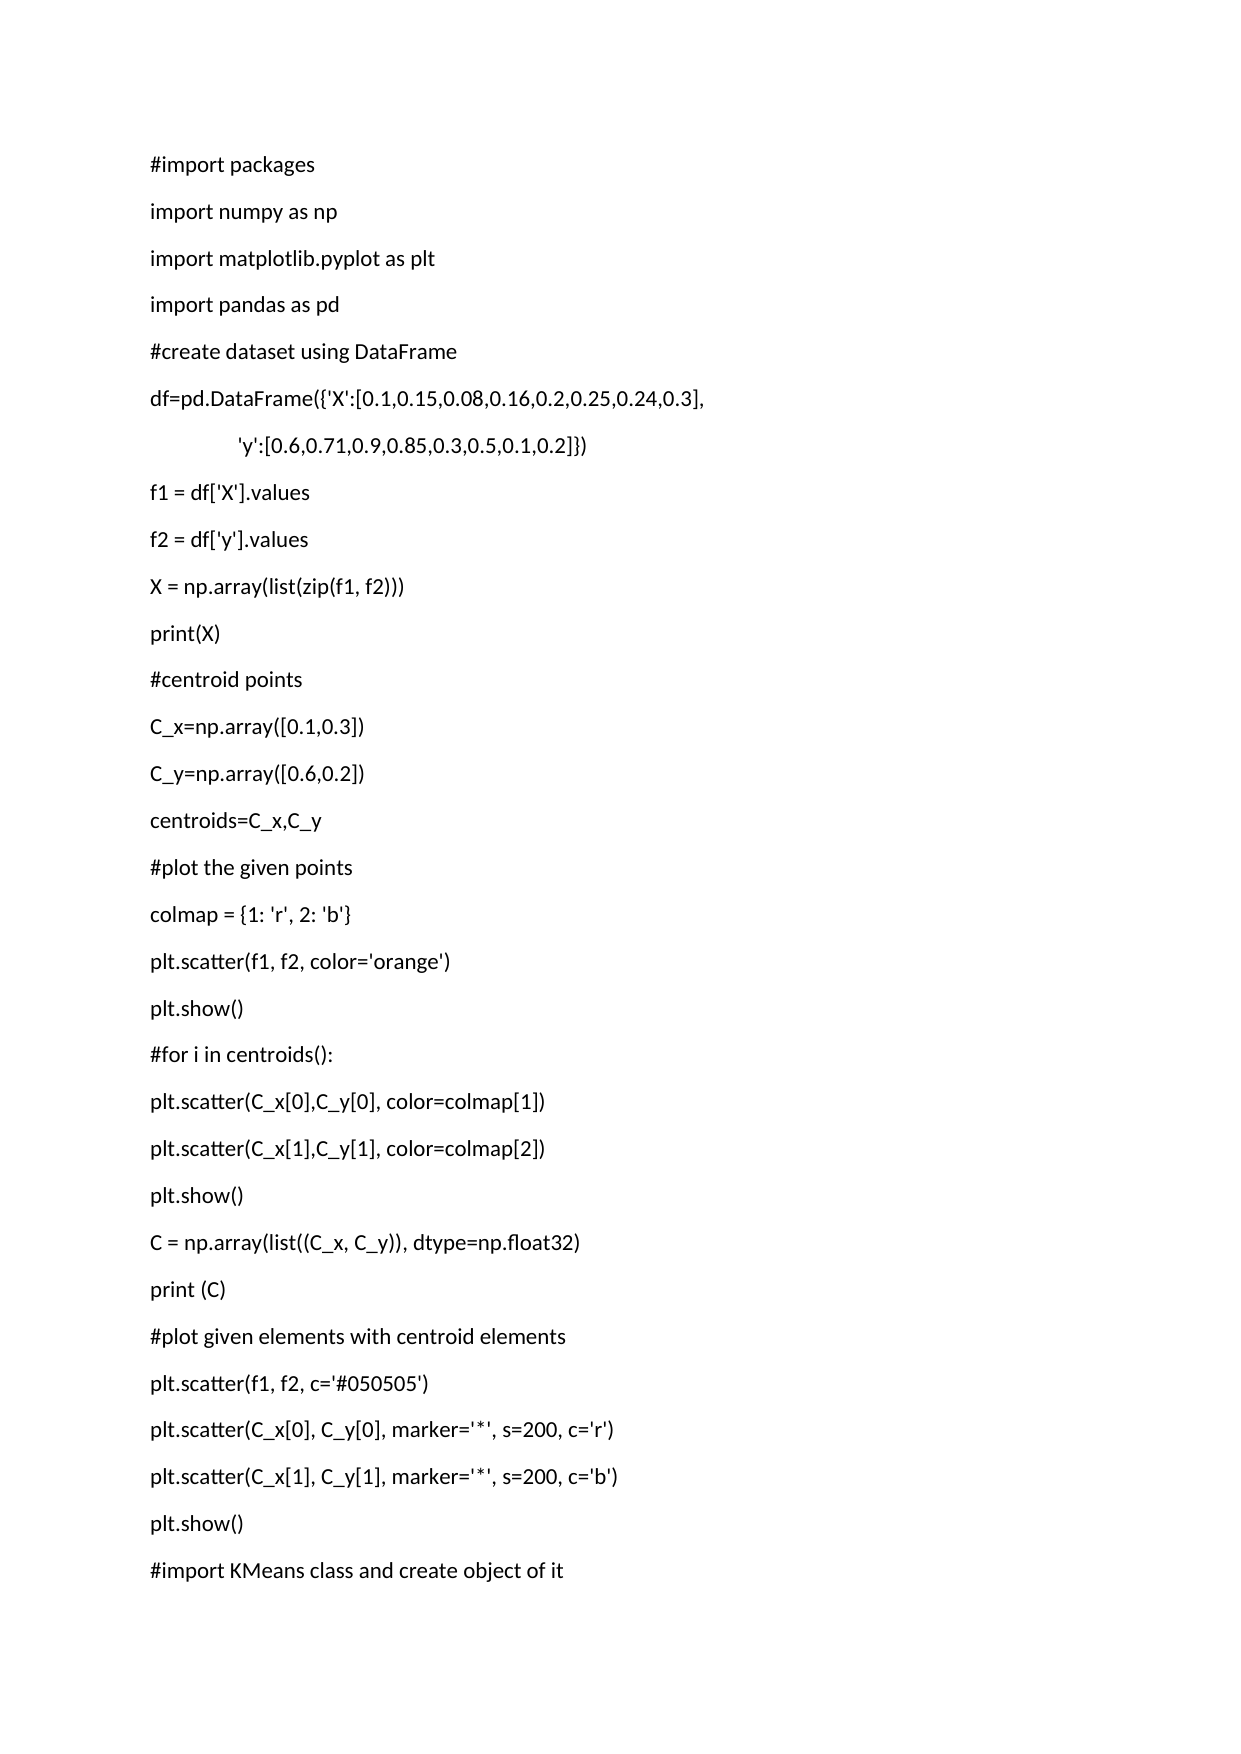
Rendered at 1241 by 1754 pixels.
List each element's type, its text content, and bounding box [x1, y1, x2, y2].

text plt.scatter(C_x[1], C_y[1], marker='*', s=200, c='b') [150, 1462, 1090, 1491]
text df=pd.DataFrame({'X':[0.1,0.15,0.08,0.16,0.2,0.25,0.24,0.3], [150, 384, 1090, 412]
text plt.scatter(C_x[0], C_y[0], marker='*', s=200, c='r') [150, 1416, 1090, 1444]
text plt.show() [150, 1181, 1090, 1209]
text centroids=C_x,C_y [150, 806, 1090, 834]
text import numpy as np [150, 197, 1090, 225]
text plt.scatter(f1, f2, color='orange') [150, 947, 1090, 975]
text print (C) [150, 1275, 1090, 1303]
text #import KMeans class and create object of it [150, 1556, 1090, 1584]
text import pandas as pd [150, 291, 1090, 319]
text plt.show() [150, 994, 1090, 1022]
text X = np.array(list(zip(f1, f2))) [150, 572, 1090, 600]
text #plot given elements with centroid elements [150, 1322, 1090, 1350]
text #plot the given points [150, 853, 1090, 881]
text f2 = df['y'].values [150, 525, 1090, 553]
text C_x=np.array([0.1,0.3]) [150, 712, 1090, 741]
text plt.scatter(C_x[0],C_y[0], color=colmap[1]) [150, 1087, 1090, 1116]
text #create dataset using DataFrame [150, 337, 1090, 366]
text plt.show() [150, 1509, 1090, 1537]
text C_y=np.array([0.6,0.2]) [150, 759, 1090, 787]
text #centroid points [150, 666, 1090, 694]
text C = np.array(list((C_x, C_y)), dtype=np.float32) [150, 1228, 1090, 1256]
text plt.scatter(f1, f2, c='#050505') [150, 1369, 1090, 1397]
text 'y':[0.6,0.71,0.9,0.85,0.3,0.5,0.1,0.2]}) [150, 431, 1090, 459]
text plt.scatter(C_x[1],C_y[1], color=colmap[2]) [150, 1134, 1090, 1162]
text import matplotlib.pyplot as plt [150, 244, 1090, 272]
text f1 = df['X'].values [150, 478, 1090, 506]
text colmap = {1: 'r', 2: 'b'} [150, 900, 1090, 928]
text #import packages [150, 150, 1090, 178]
text print(X) [150, 619, 1090, 647]
text #for i in centroids(): [150, 1041, 1090, 1069]
